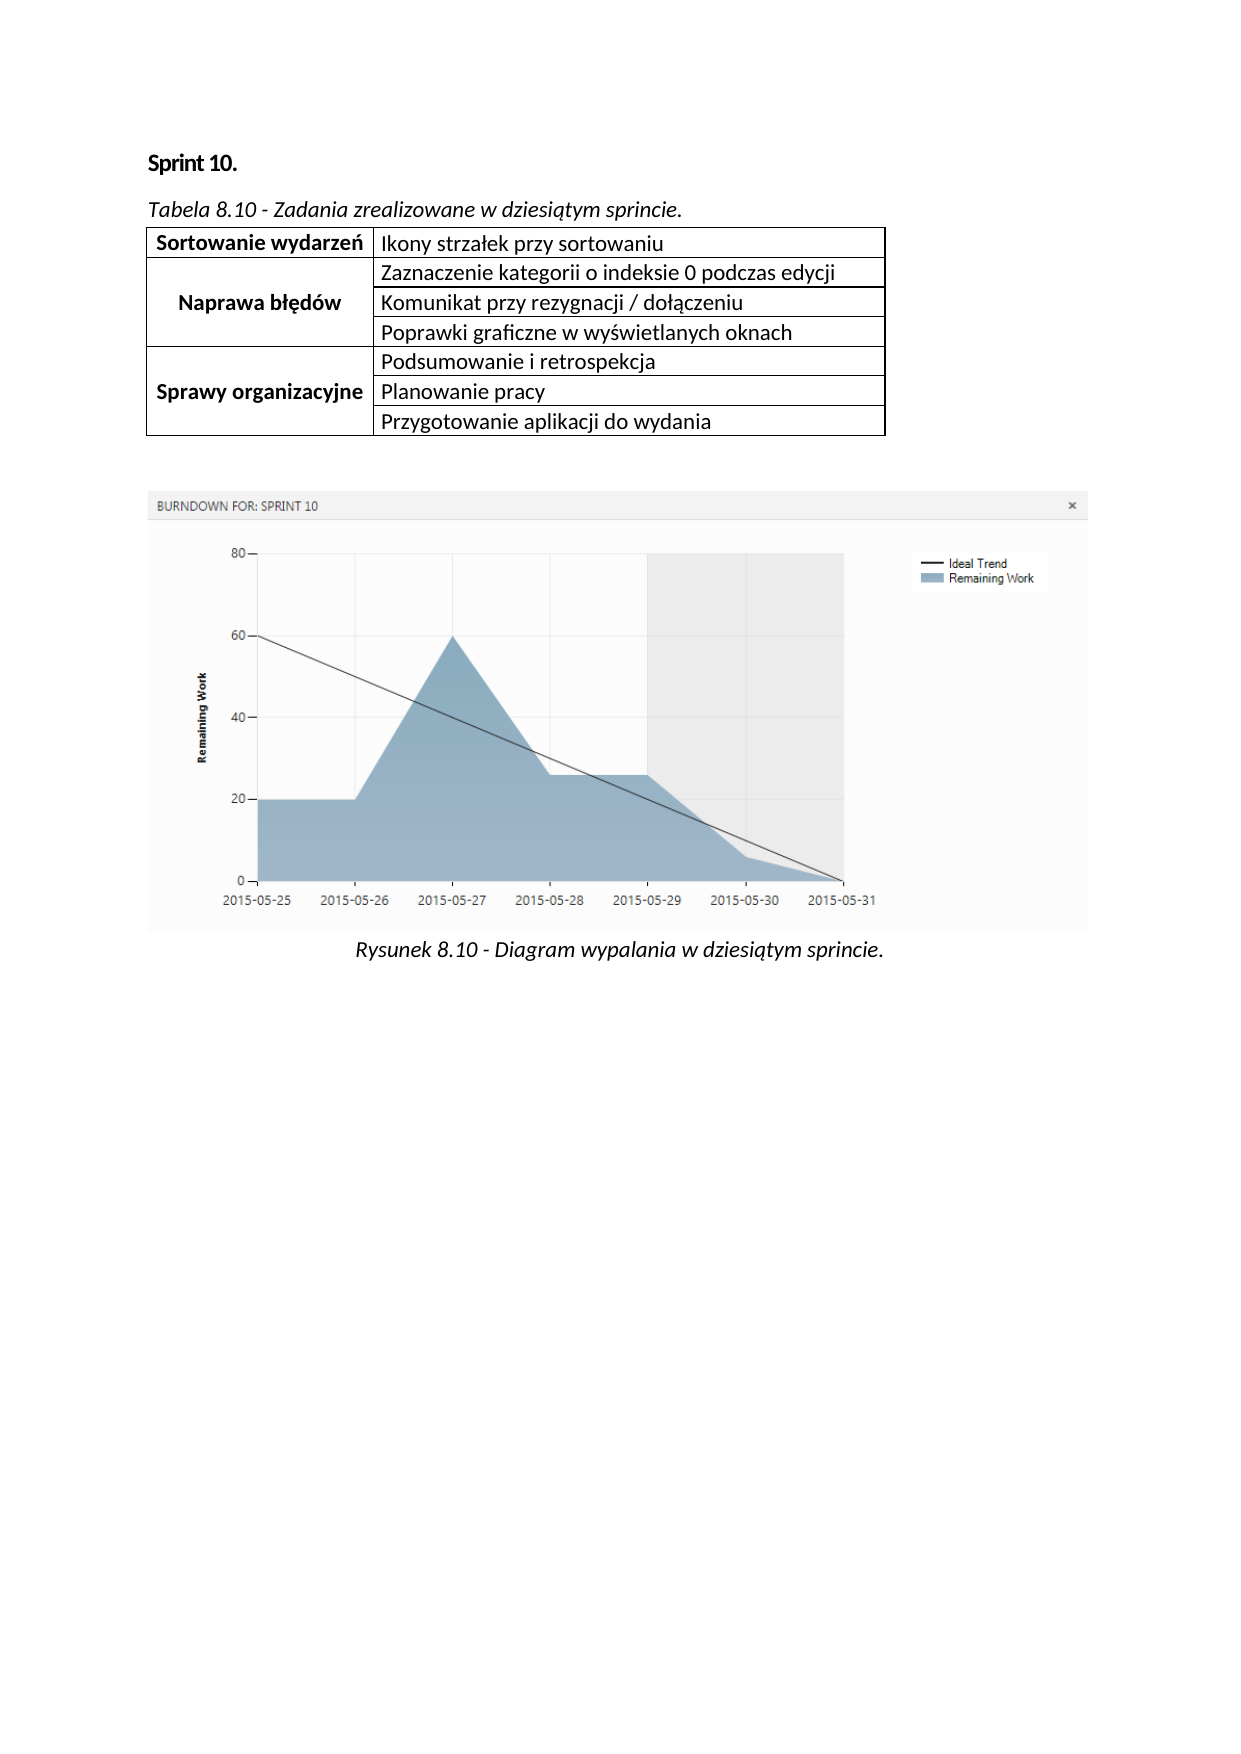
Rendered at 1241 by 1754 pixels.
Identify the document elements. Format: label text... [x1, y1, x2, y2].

table_cell Poprawki graficzne w wyświetlanych oknach [374, 317, 884, 346]
table_cell Planowanie pracy [374, 376, 884, 405]
table_header Ikony strzałek przy sortowaniu [374, 228, 884, 257]
table_header Sortowanie wydarzeń [147, 228, 373, 257]
table_cell Przygotowanie aplikacji do wydania [374, 406, 884, 435]
text Tabela 8.10 - Zadania zrealizowane w dziesiątym sprincie. [148, 195, 1093, 223]
text Rysunek 8.10 - Diagram wypalania w dziesiątym sprincie. [148, 935, 1093, 963]
table_cell Zaznaczenie kategorii o indeksie 0 podczas edycji [374, 258, 884, 286]
title Sprint 10. [148, 148, 1093, 178]
picture [147, 491, 1088, 932]
table_cell Naprawa błędów [147, 258, 373, 346]
table_cell Sprawy organizacyjne [147, 347, 373, 435]
table_cell Komunikat przy rezygnacji / dołączeniu [374, 288, 884, 316]
table_cell Podsumowanie i retrospekcja [374, 347, 884, 375]
